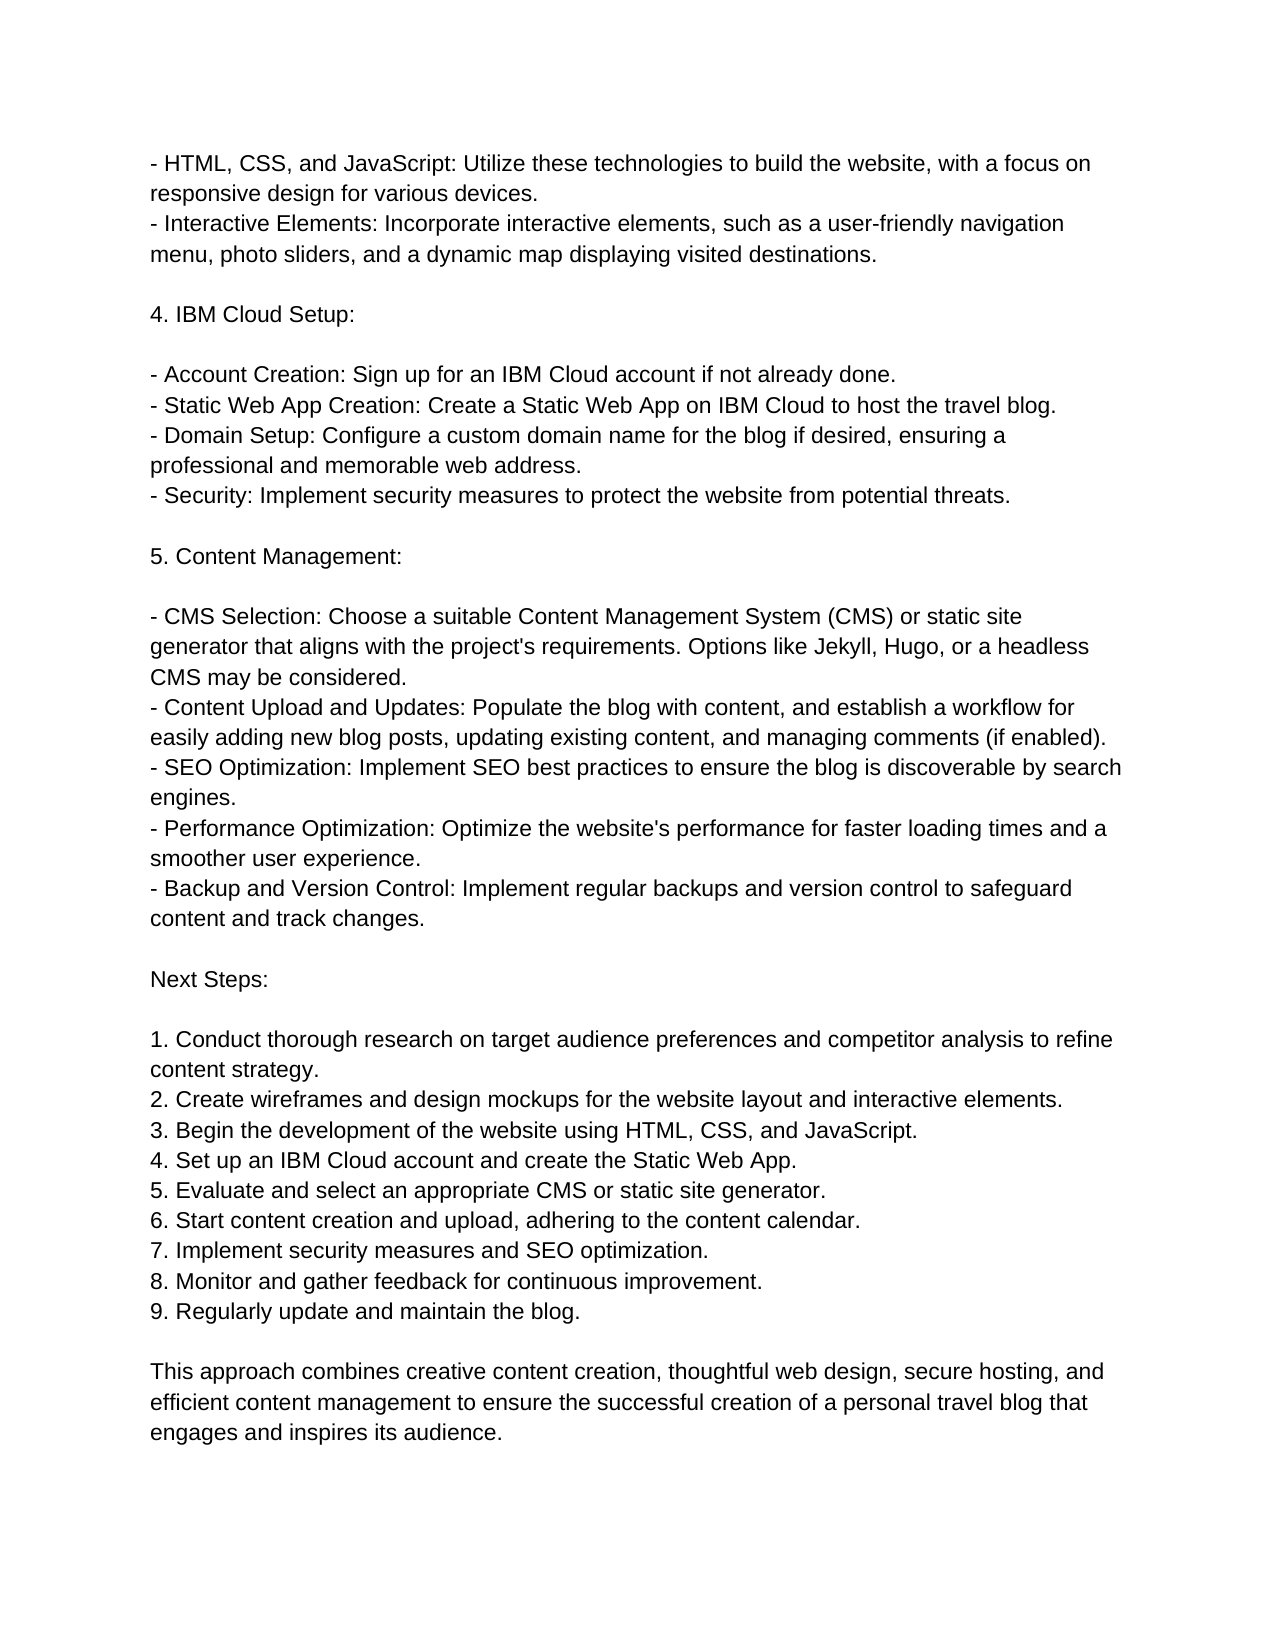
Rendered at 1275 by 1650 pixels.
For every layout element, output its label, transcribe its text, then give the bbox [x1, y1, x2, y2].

text 7. Implement security measures and SEO optimization. [150, 1237, 1125, 1264]
text - HTML, CSS, and JavaScript: Utilize these technologies to build the website, with a focus on responsive design for various devices. [150, 150, 1125, 207]
text 5. Content Management: [150, 543, 1125, 569]
text 5. Evaluate and select an appropriate CMS or static site generator. [150, 1177, 1125, 1203]
text 8. Monitor and gather feedback for continuous improvement. [150, 1268, 1125, 1294]
text 6. Start content creation and upload, adhering to the content calendar. [150, 1207, 1125, 1234]
text - Content Upload and Updates: Populate the blog with content, and establish a workflow for easily adding new blog posts, updating existing content, and managing comments (if enabled). [150, 694, 1125, 750]
text 4. IBM Cloud Setup: [150, 301, 1125, 327]
text - Performance Optimization: Optimize the website's performance for faster loading times and a smoother user experience. [150, 814, 1125, 871]
text - Security: Implement security measures to protect the website from potential threats. [150, 482, 1125, 509]
text - Account Creation: Sign up for an IBM Cloud account if not already done. [150, 361, 1125, 388]
text 3. Begin the development of the website using HTML, CSS, and JavaScript. [150, 1117, 1125, 1143]
text 2. Create wireframes and design mockups for the website layout and interactive elements. [150, 1086, 1125, 1113]
text - Backup and Version Control: Implement regular backups and version control to safeguard content and track changes. [150, 875, 1125, 932]
text - SEO Optimization: Implement SEO best practices to ensure the blog is discoverable by search engines. [150, 754, 1125, 811]
text 1. Conduct thorough research on target audience preferences and competitor analysis to refine content strategy. [150, 1026, 1125, 1083]
text 9. Regularly update and maintain the blog. [150, 1298, 1125, 1324]
text This approach combines creative content creation, thoughtful web design, secure hosting, and efficient content management to ensure the successful creation of a personal travel blog that engages and inspires its audience. [150, 1358, 1125, 1445]
text - CMS Selection: Choose a suitable Content Management System (CMS) or static site generator that aligns with the project's requirements. Options like Jekyll, Hugo, or a headless CMS may be considered. [150, 603, 1125, 690]
text Next Steps: [150, 966, 1125, 992]
text - Static Web App Creation: Create a Static Web App on IBM Cloud to host the travel blog. [150, 392, 1125, 418]
text - Interactive Elements: Incorporate interactive elements, such as a user-friendly navigation menu, photo sliders, and a dynamic map displaying visited destinations. [150, 210, 1125, 267]
text 4. Set up an IBM Cloud account and create the Static Web App. [150, 1147, 1125, 1173]
text - Domain Setup: Configure a custom domain name for the blog if desired, ensuring a professional and memorable web address. [150, 422, 1125, 478]
